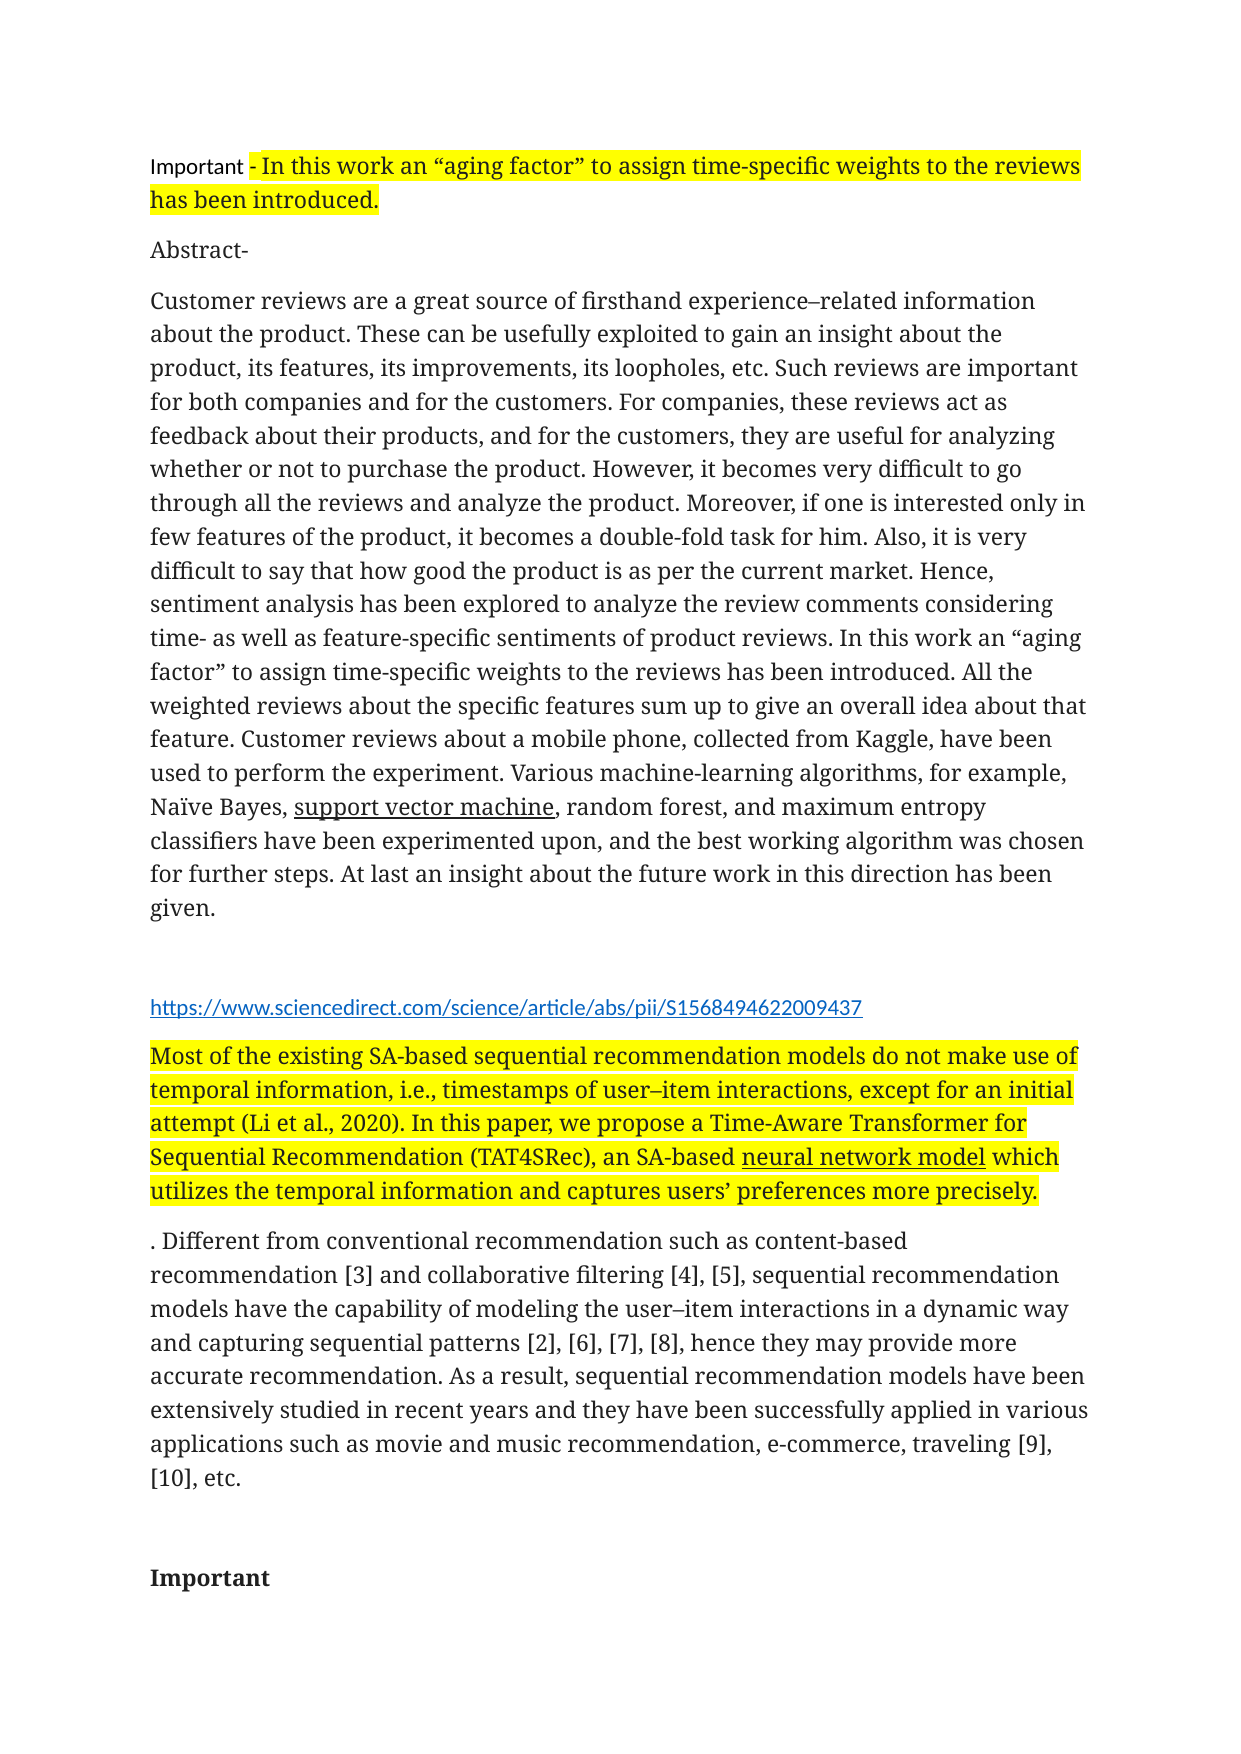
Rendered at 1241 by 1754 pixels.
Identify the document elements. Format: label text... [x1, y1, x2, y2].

text Customer reviews are a great source of firsthand experience–related information about the product. These can be usefully exploited to gain an insight about the product, its features, its improvements, its loopholes, etc. Such reviews are important for both companies and for the customers. For companies, these reviews act as feedback about their products, and for the customers, they are useful for analyzing whether or not to purchase the product. However, it becomes very difficult to go through all the reviews and analyze the product. Moreover, if one is interested only in few features of the product, it becomes a double-fold task for him. Also, it is very difficult to say that how good the product is as per the current market. Hence, sentiment analysis has been explored to analyze the review comments considering time- as well as feature-specific sentiments of product reviews. In this work an “aging factor” to assign time-specific weights to the reviews has been introduced. All the weighted reviews about the specific features sum up to give an overall idea about that feature. Customer reviews about a mobile phone, collected from Kaggle, have been used to perform the experiment. Various machine-learning algorithms, for example, Naïve Bayes, support vector machine, random forest, and maximum entropy classifiers have been experimented upon, and the best working algorithm was chosen for further steps. At last an insight about the future work in this direction has been given. [150, 284, 1090, 923]
text Abstract- [150, 234, 1090, 265]
text Important [150, 1562, 1090, 1593]
text . Different from conventional recommendation such as content-based recommendation [3] and collaborative filtering [4], [5], sequential recommendation models have the capability of modeling the user–item interactions in a dynamic way and capturing sequential patterns [2], [6], [7], [8], hence they may provide more accurate recommendation. As a result, sequential recommendation models have been extensively studied in recent years and they have been successfully applied in various applications such as movie and music recommendation, e-commerce, traveling [9], [10], etc. [150, 1225, 1090, 1493]
text https://www.sciencedirect.com/science/article/abs/pii/S1568494622009437 [150, 993, 1090, 1021]
text Important - In this work an “aging factor” to assign time-specific weights to the reviews has been introduced. [150, 150, 1090, 215]
text Most of the existing SA-based sequential recommendation models do not make use of temporal information, i.e., timestamps of user–item interactions, except for an initial attempt (Li et al., 2020). In this paper, we propose a Time-Aware Transformer for Sequential Recommendation (TAT4SRec), an SA-based neural network model which utilizes the temporal information and captures users’ preferences more precisely. [150, 1040, 1090, 1206]
